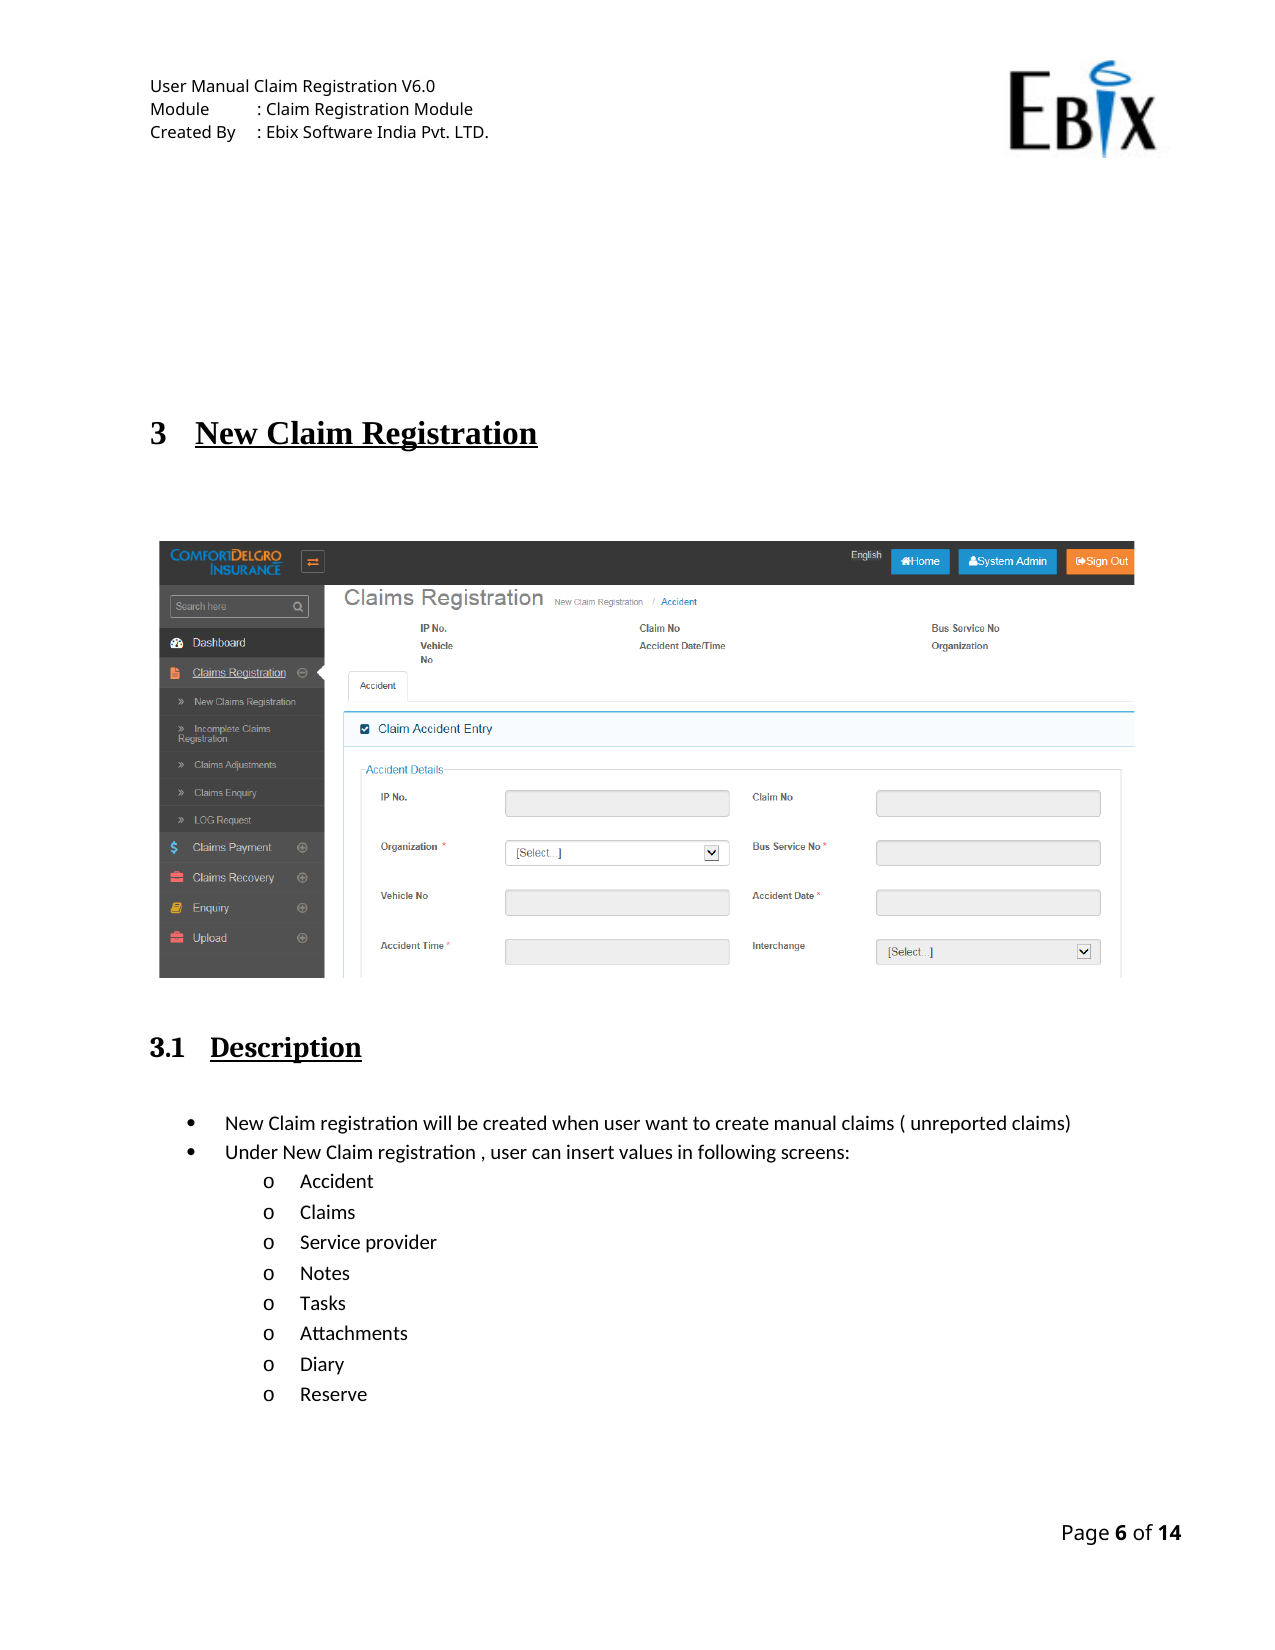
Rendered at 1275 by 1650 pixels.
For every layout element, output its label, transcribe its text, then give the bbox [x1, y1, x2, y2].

list Diary [262, 1351, 1181, 1377]
list Reserve [262, 1381, 1181, 1408]
list Service provider [262, 1229, 1181, 1256]
list New Claim registration will be created when user want to create manual claims ( unreported claims) [187, 1110, 1181, 1136]
list Claims [262, 1199, 1181, 1225]
list Tasks [262, 1290, 1181, 1317]
list Under New Claim registration , user can insert values in following screens: [187, 1139, 1181, 1165]
picture [975, 60, 1191, 158]
list Notes [262, 1260, 1181, 1286]
list Accident [262, 1168, 1181, 1195]
subtitle Description [150, 1031, 1181, 1065]
list Attachments [262, 1321, 1181, 1347]
picture [159, 541, 1135, 978]
subtitle New Claim Registration [150, 413, 1181, 451]
